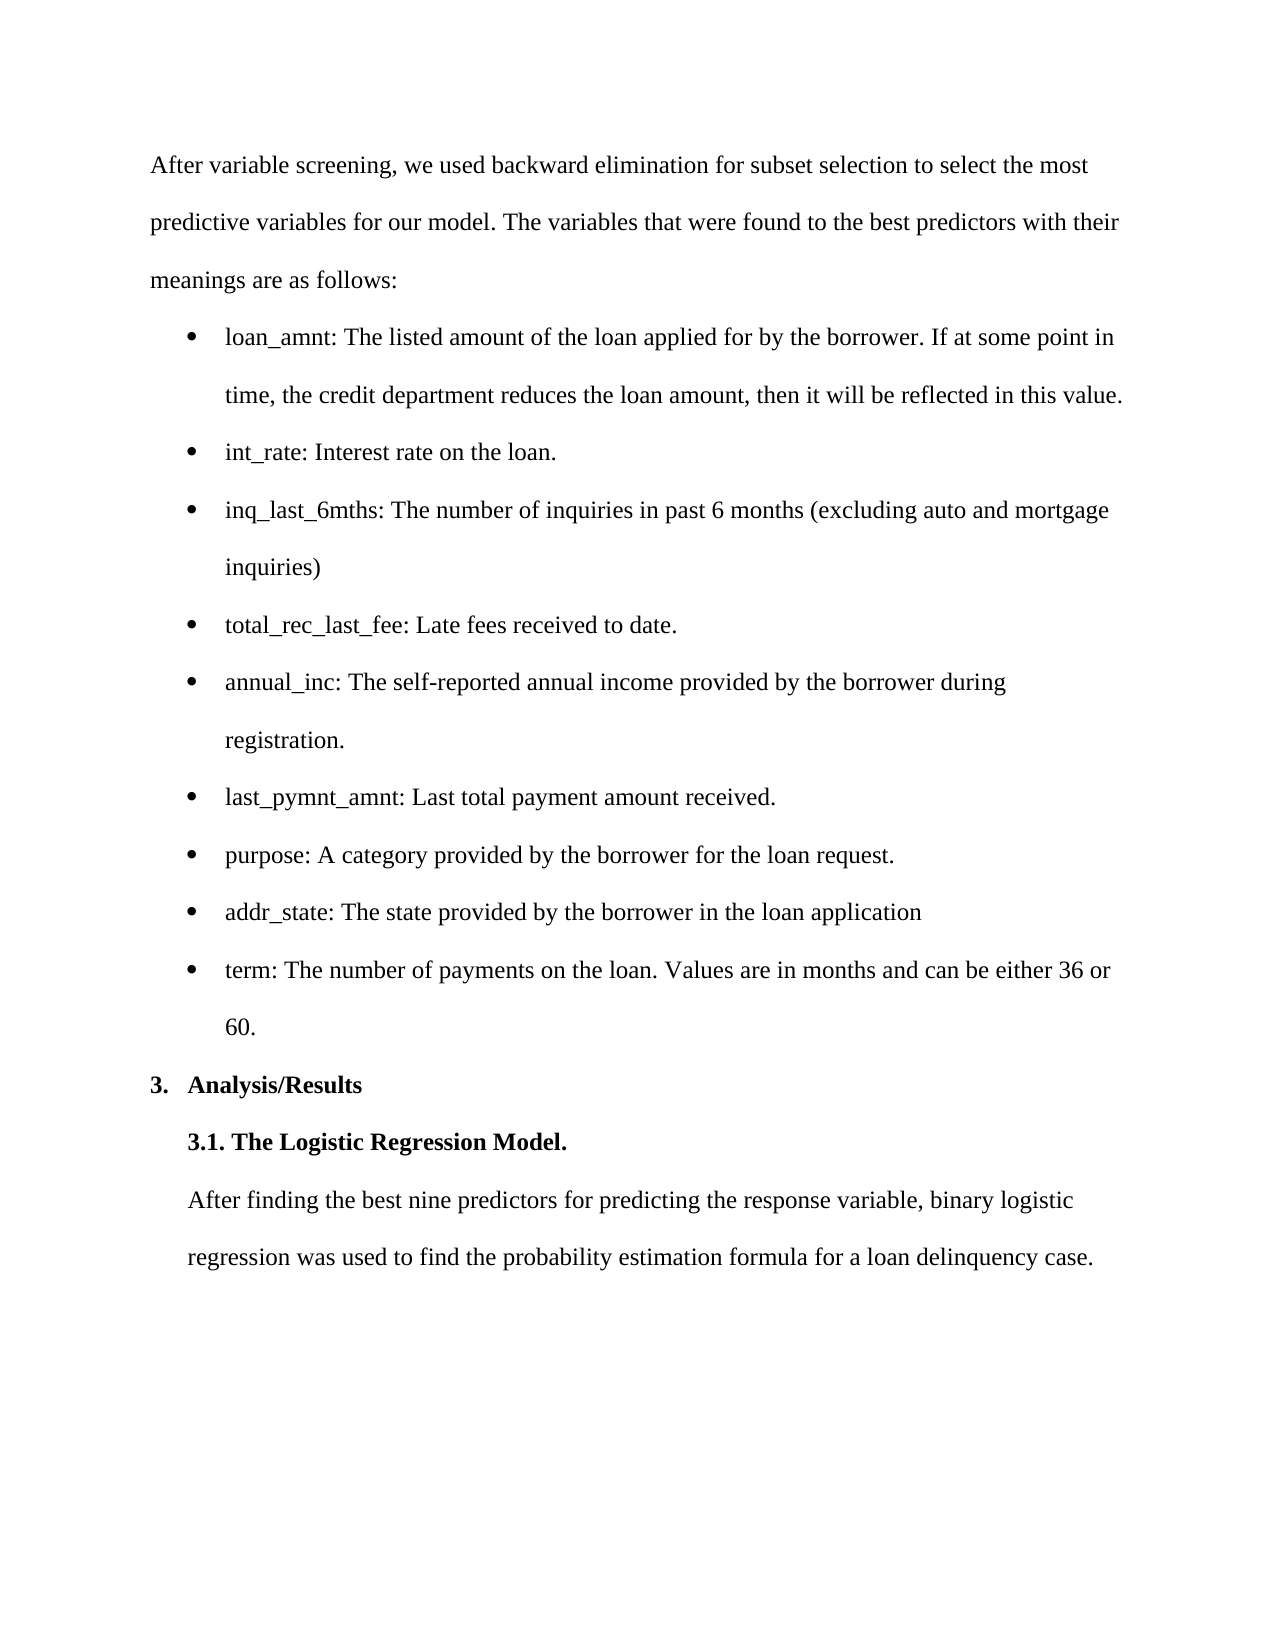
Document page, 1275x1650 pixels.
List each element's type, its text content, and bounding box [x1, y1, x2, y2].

list Analysis/Results [150, 1070, 1125, 1099]
list int_rate: Interest rate on the loan. [187, 437, 1125, 466]
list last_pymnt_amnt: Last total payment amount received. [187, 782, 1125, 811]
list total_rec_last_fee: Late fees received to date. [187, 610, 1125, 639]
list purpose: A category provided by the borrower for the loan request. [187, 840, 1125, 869]
text After variable screening, we used backward elimination for subset selection to select the most predictive variables for our model. The variables that were found to the best predictors with their meanings are as follows: [150, 150, 1125, 294]
list annual_inc: The self-reported annual income provided by the borrower during registration. [187, 667, 1125, 754]
list term: The number of payments on the loan. Values are in months and can be either 36 or 60. [187, 955, 1125, 1041]
list 3.1. The Logistic Regression Model. [187, 1127, 1125, 1156]
list After finding the best nine predictors for predicting the response variable, binary logistic regression was used to find the probability estimation formula for a loan delinquency case. [187, 1185, 1125, 1271]
list loan_amnt: The listed amount of the loan applied for by the borrower. If at some point in time, the credit department reduces the loan amount, then it will be reflected in this value. [187, 322, 1125, 409]
list inq_last_6mths: The number of inquiries in past 6 months (excluding auto and mortgage inquiries) [187, 495, 1125, 581]
list addr_state: The state provided by the borrower in the loan application [187, 897, 1125, 926]
